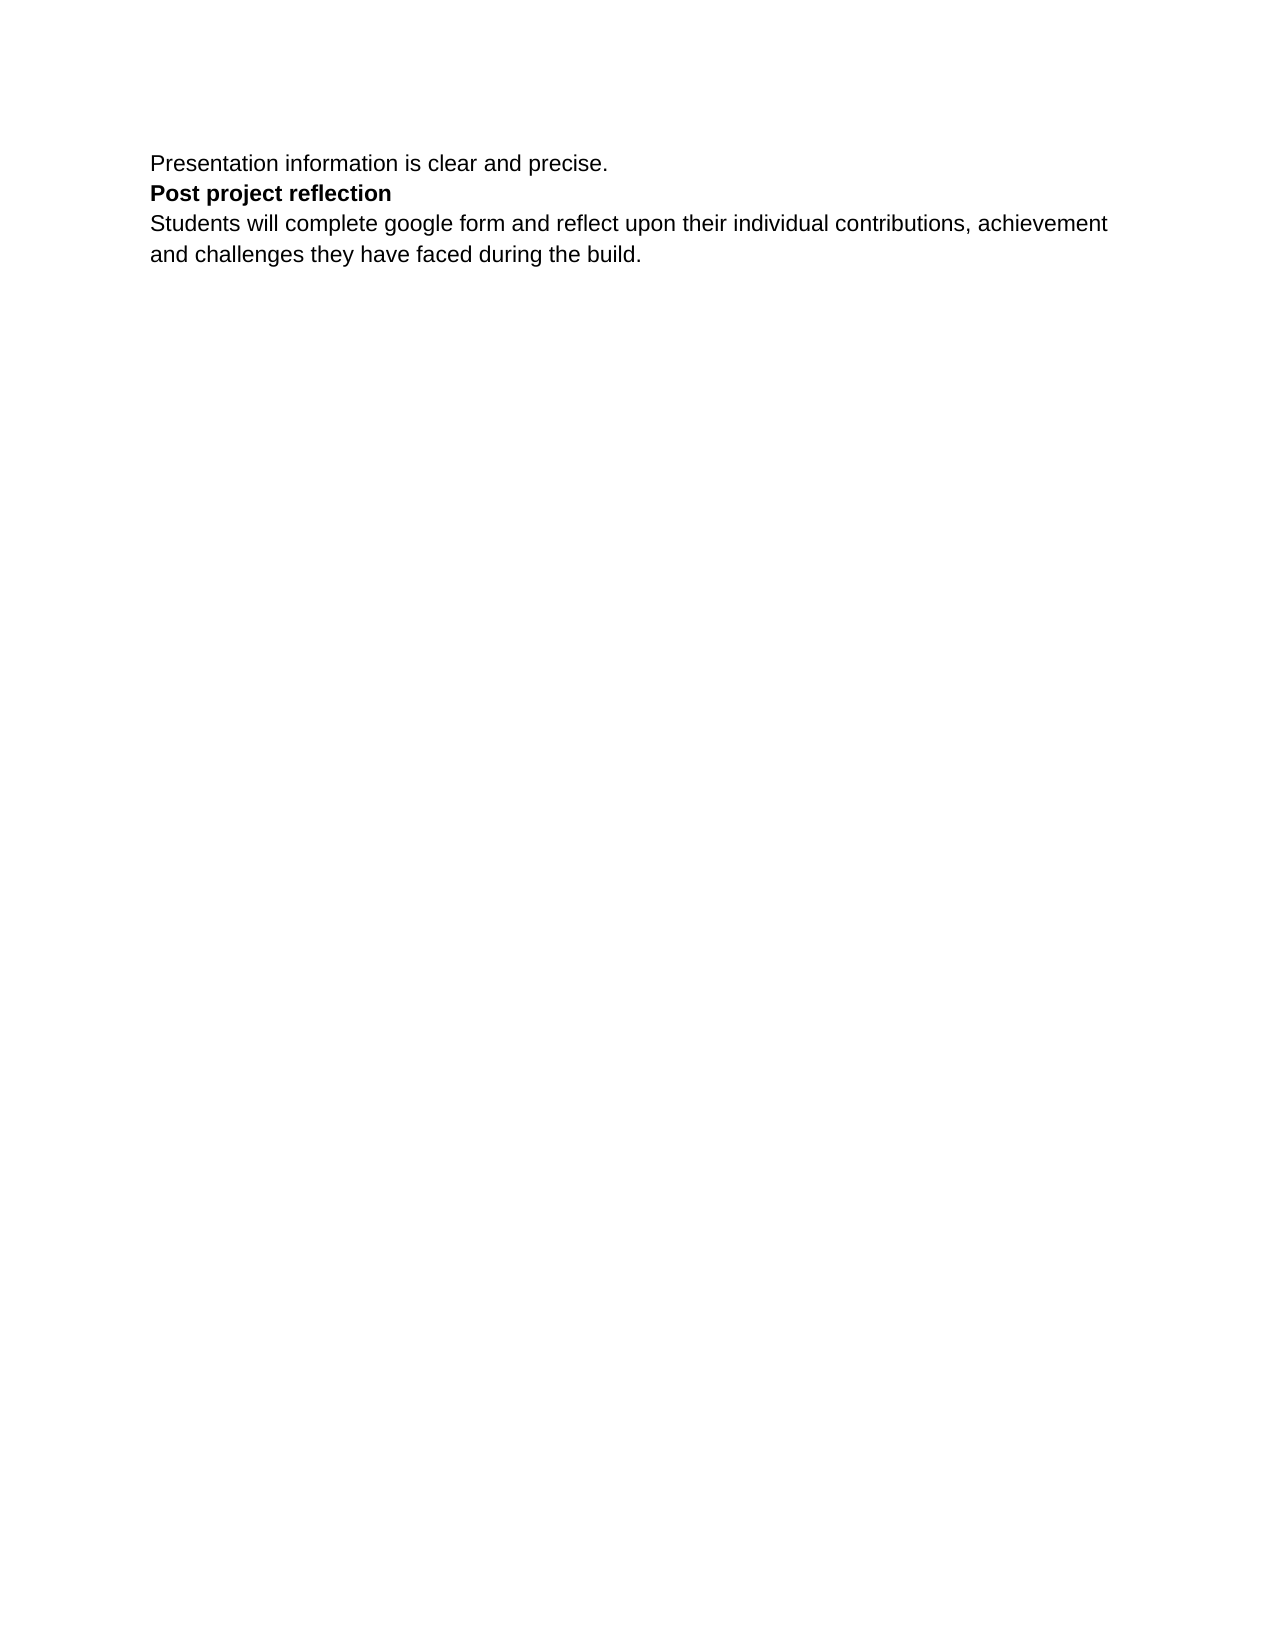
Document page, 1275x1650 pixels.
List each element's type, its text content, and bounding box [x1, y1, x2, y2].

text Presentation information is clear and precise. [150, 150, 1125, 176]
text Post project reflection [150, 180, 1125, 207]
text Students will complete google form and reflect upon their individual contributions, achievement and challenges they have faced during the build. [150, 210, 1125, 267]
